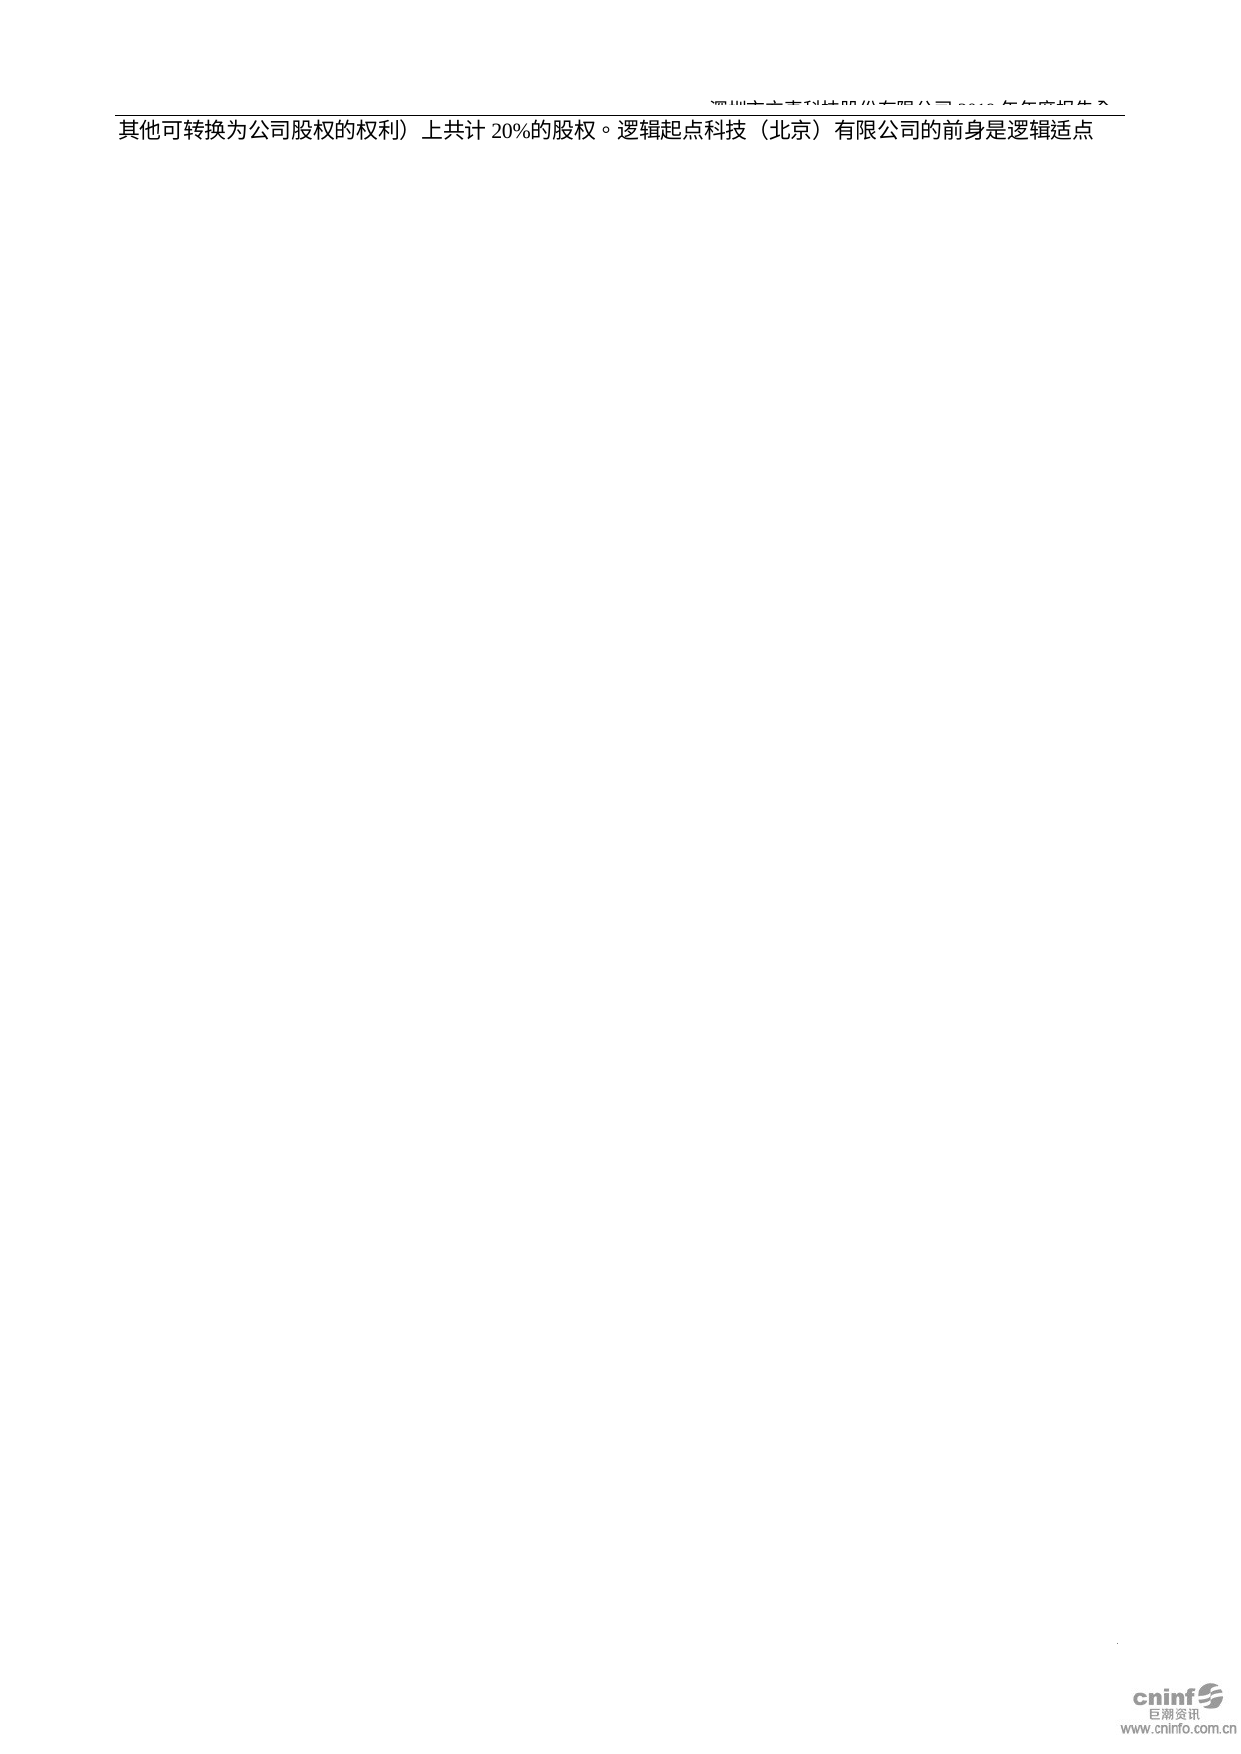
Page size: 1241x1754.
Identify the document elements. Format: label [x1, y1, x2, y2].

text [118, 114, 1123, 144]
picture [1115, 1680, 1240, 1737]
